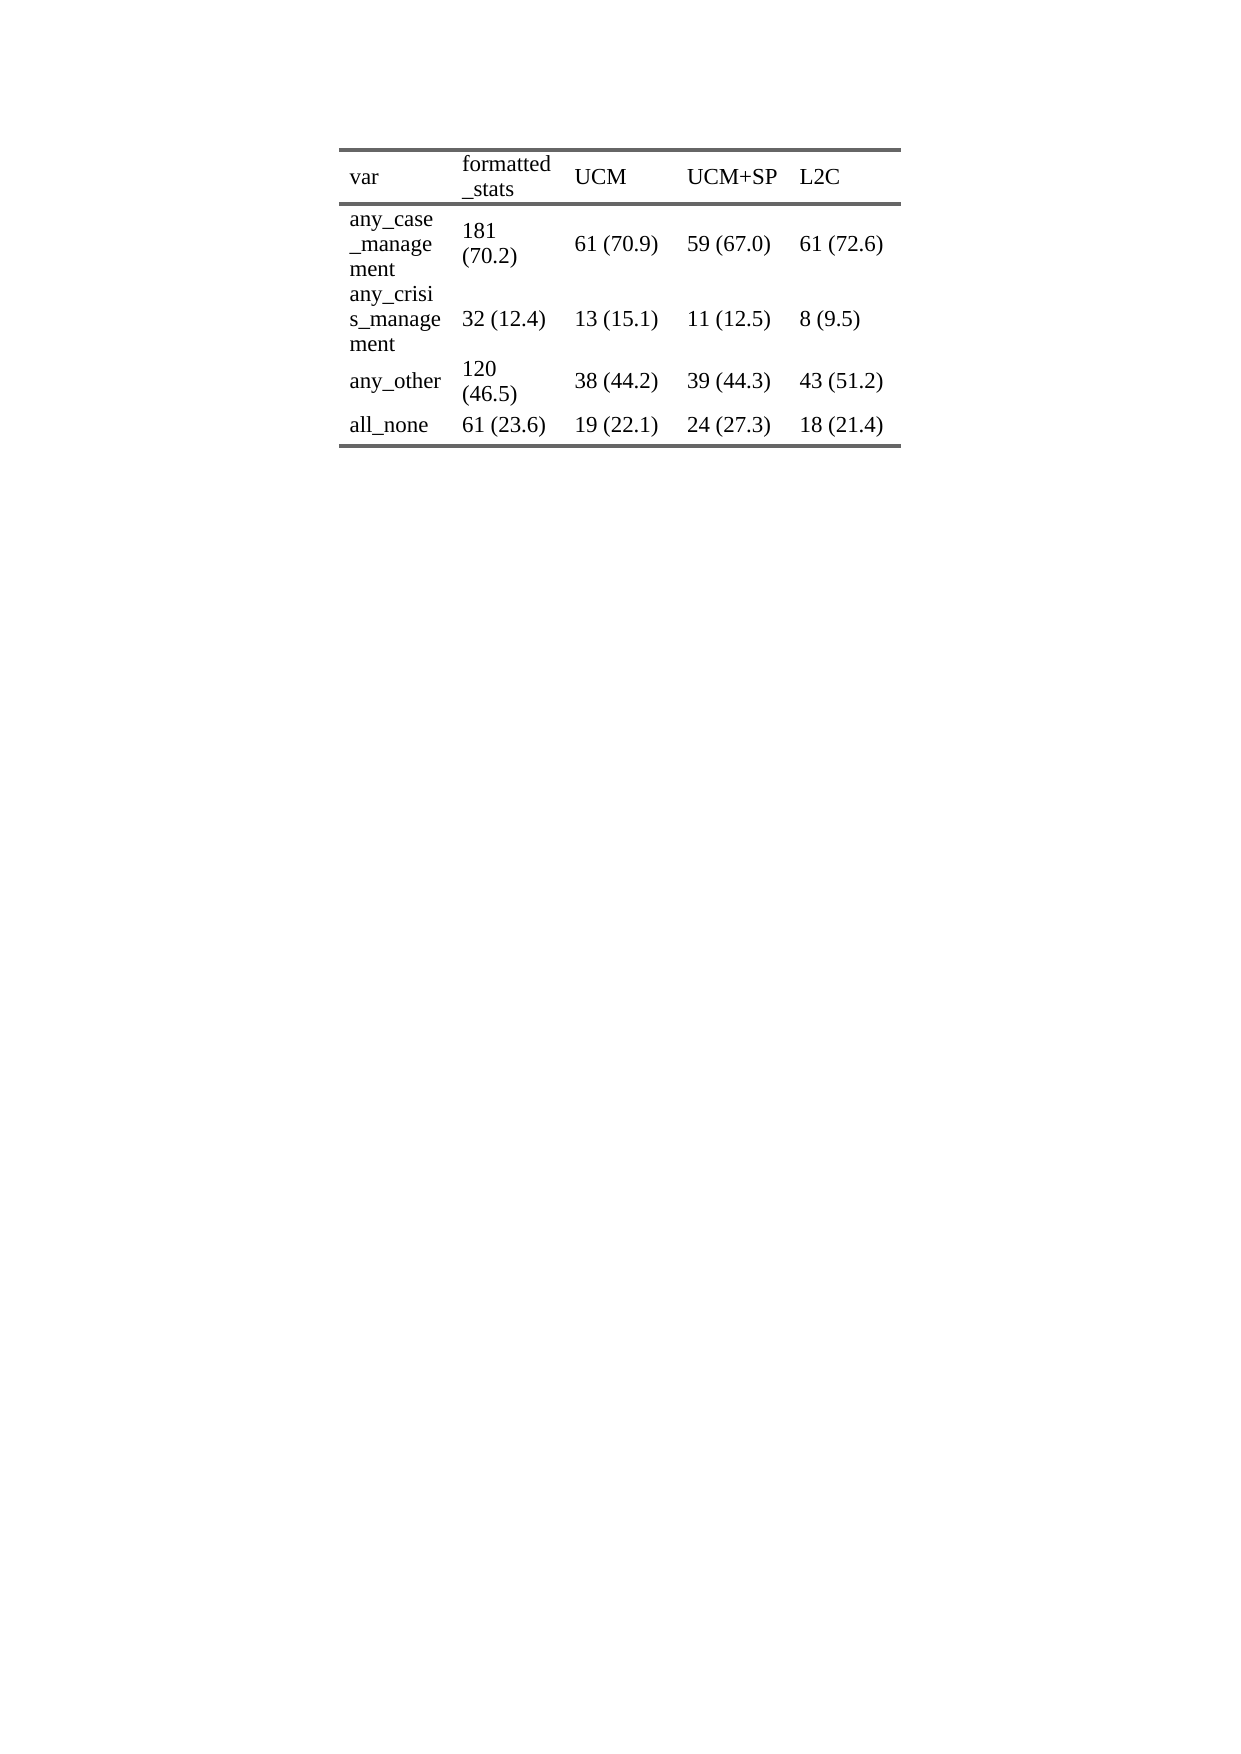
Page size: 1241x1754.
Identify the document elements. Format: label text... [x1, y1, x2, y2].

table_cell 13 (15.1) [564, 281, 676, 356]
table_cell any_other [339, 356, 451, 406]
table_cell 39 (44.3) [676, 356, 789, 406]
table_cell 61 (70.9) [564, 206, 676, 281]
table_header UCM+SP [676, 152, 789, 202]
table_cell 18 (21.4) [789, 406, 901, 443]
table_cell 61 (72.6) [789, 206, 901, 281]
table_cell 181 (70.2) [451, 206, 564, 281]
table_cell any_crisis_management [339, 281, 451, 356]
table_cell 24 (27.3) [676, 406, 789, 443]
table_cell all_none [339, 406, 451, 443]
table_header UCM [564, 152, 676, 202]
table_cell any_case_management [339, 206, 451, 281]
table_cell 120 (46.5) [451, 356, 564, 406]
table_header L2C [789, 152, 901, 202]
table_header var [339, 152, 451, 202]
table_cell 61 (23.6) [451, 406, 564, 443]
table_cell 8 (9.5) [789, 281, 901, 356]
table_header formatted_stats [451, 152, 564, 202]
table_cell 19 (22.1) [564, 406, 676, 443]
table_cell 11 (12.5) [676, 281, 789, 356]
table_cell 38 (44.2) [564, 356, 676, 406]
table_cell 59 (67.0) [676, 206, 789, 281]
table_cell 43 (51.2) [789, 356, 901, 406]
table_cell 32 (12.4) [451, 281, 564, 356]
